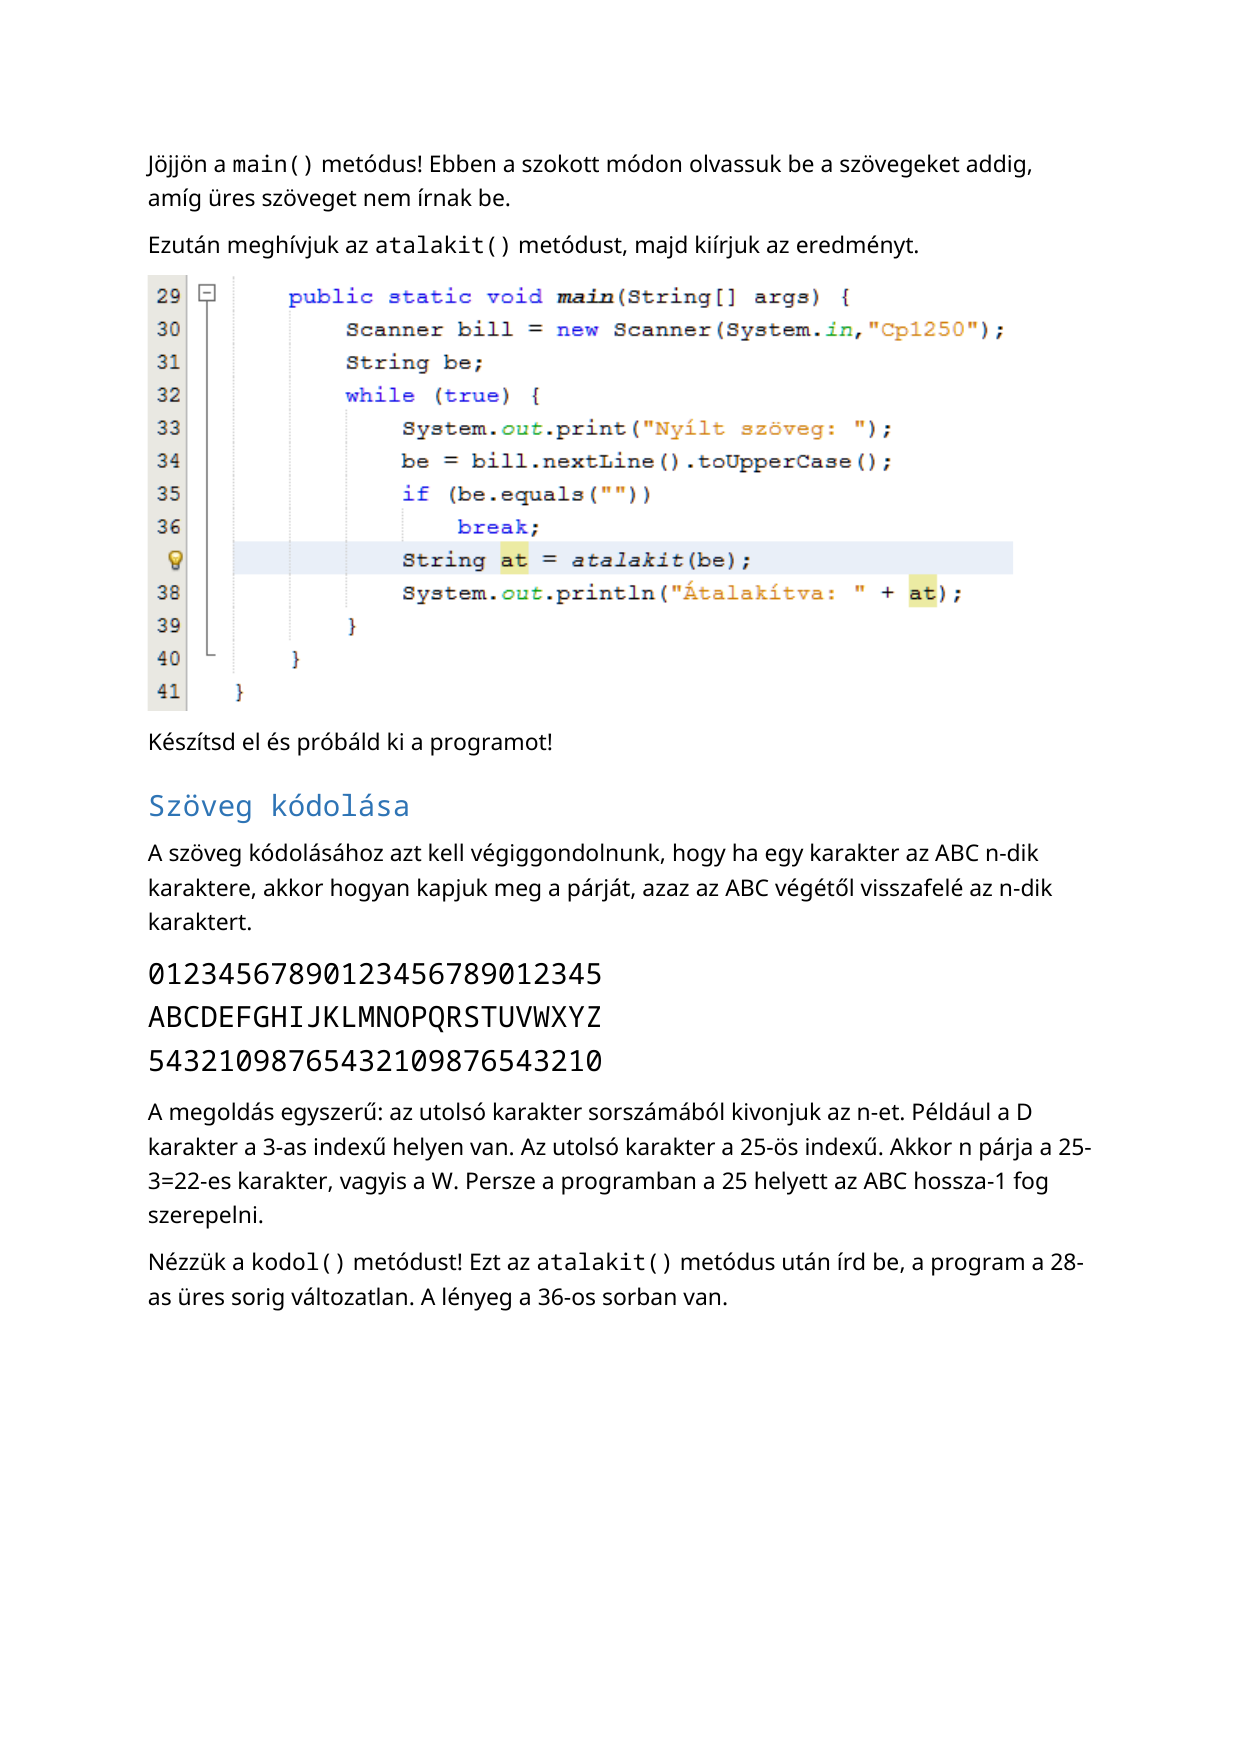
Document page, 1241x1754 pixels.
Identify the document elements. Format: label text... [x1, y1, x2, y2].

picture [147, 275, 1014, 711]
text Nézzük a kodol() metódust! Ezt az atalakit() metódus után írd be, a program a 28-as üres sorig változatlan. A lényeg a 36-os sorban van. [148, 1246, 1093, 1312]
text A megoldás egyszerű: az utolsó karakter sorszámából kivonjuk az n-et. Például a D karakter a 3-as indexű helyen van. Az utolsó karakter a 25-ös indexű. Akkor n párja a 25-3=22-es karakter, vagyis a W. Persze a programban a 25 helyett az ABC hossza-1 fog szerepelni. [148, 1096, 1093, 1231]
text Készítsd el és próbáld ki a programot! [148, 726, 1093, 757]
subtitle Szöveg kódolása [148, 785, 1093, 825]
text A szöveg kódolásához azt kell végiggondolnunk, hogy ha egy karakter az ABC n-dik karaktere, akkor hogyan kapjuk meg a párját, azaz az ABC végétől visszafelé az n-dik karaktert. [148, 837, 1093, 937]
text Jöjjön a main() metódus! Ebben a szokott módon olvassuk be a szövegeket addig, amíg üres szöveget nem írnak be. [148, 148, 1093, 213]
text Ezután meghívjuk az atalakit() metódust, majd kiírjuk az eredményt. [148, 229, 1093, 260]
text 01234567890123456789012345 ABCDEFGHIJKLMNOPQRSTUVWXYZ 54321098765432109876543210 [148, 953, 1093, 1080]
